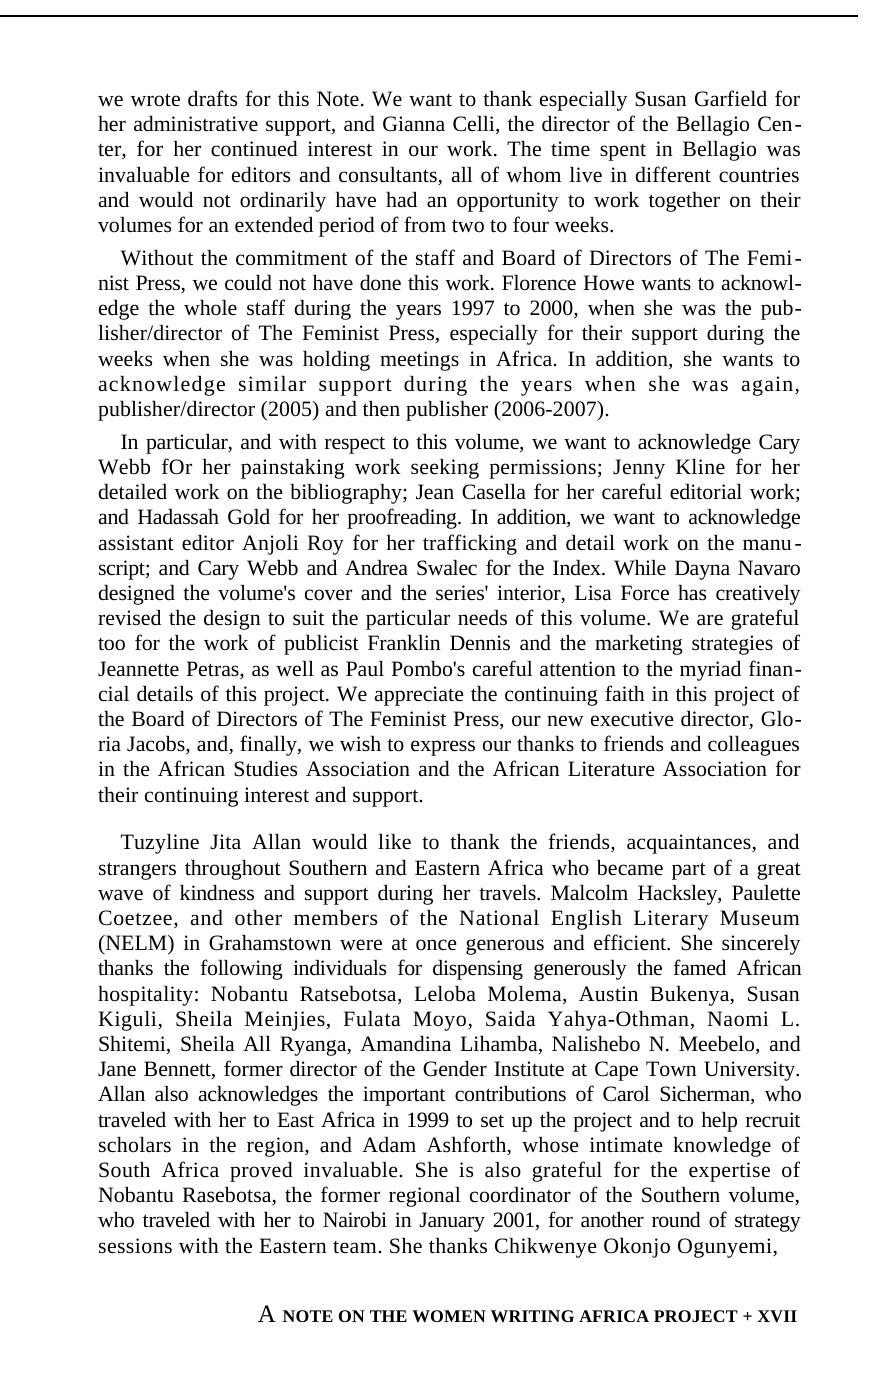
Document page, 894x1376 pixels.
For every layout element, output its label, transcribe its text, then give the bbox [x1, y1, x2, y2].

text Without the commitment of the staff and Board of Directors of The Feminist Press, we could not have done this work. Florence Howe wants to acknowledge the whole staff during the years 1997 to 2000, when she was the publisher/director of The Feminist Press, especially for their support during the weeks when she was holding meetings in Africa. In addition, she wants to acknowledge similar support during the years when she was again, publisher/director (2005) and then publisher (2006-2007). [98, 245, 802, 421]
text In particular, and with respect to this volume, we want to acknowledge Cary Webb fOr her painstaking work seeking permissions; Jenny Kline for her detailed work on the bibliography; Jean Casella for her careful editorial work; and Hadassah Gold for her proofreading. In addition, we want to acknowledge assistant editor Anjoli Roy for her trafficking and detail work on the manuscript; and Cary Webb and Andrea Swalec for the Index. While Dayna Navaro designed the volume's cover and the series' interior, Lisa Force has creatively revised the design to suit the particular needs of this volume. We are grateful too for the work of publicist Franklin Dennis and the marketing strategies of Jeannette Petras, as well as Paul Pombo's careful attention to the myriad financial details of this project. We appreciate the continuing faith in this project of the Board of Directors of The Feminist Press, our new executive director, Gloria Jacobs, and, finally, we wish to express our thanks to friends and colleagues in the African Studies Association and the African Literature Association for their continuing interest and support. [98, 429, 802, 807]
text we wrote drafts for this Note. We want to thank especially Susan Garfield for her administrative support, and Gianna Celli, the director of the Bellagio Center, for her continued interest in our work. The time spent in Bellagio was invaluable for editors and consultants, all of whom live in different countries and would not ordinarily have had an opportunity to work together on their volumes for an extended period of from two to four weeks. [98, 86, 802, 237]
text Tuzyline Jita Allan would like to thank the friends, acquaintances, and strangers throughout Southern and Eastern Africa who became part of a great wave of kindness and support during her travels. Malcolm Hacksley, Paulette Coetzee, and other members of the National English Literary Museum (NELM) in Grahamstown were at once generous and efficient. She sincerely thanks the following individuals for dispensing generously the famed African hospitality: Nobantu Ratsebotsa, Leloba Molema, Austin Bukenya, Susan Kiguli, Sheila Meinjies, Fulata Moyo, Saida Yahya-Othman, Naomi L. Shitemi, Sheila All Ryanga, Amandina Lihamba, Nalishebo N. Meebelo, and Jane Bennett, former director of the Gender Institute at Cape Town University. Allan also acknowledges the important contributions of Carol Sicherman, who traveled with her to East Africa in 1999 to set up the project and to help recruit scholars in the region, and Adam Ashforth, whose intimate knowledge of South Africa proved invaluable. She is also grateful for the expertise of Nobantu Rasebotsa, the former regional coordinator of the Southern volume, who traveled with her to Nairobi in January 2001, for another round of strategy sessions with the Eastern team. She thanks Chikwenye Okonjo Ogunyemi, [98, 829, 802, 1258]
text A NOTE ON THE WOMEN WRITING AFRICA PROJECT + XVII [90, 1299, 798, 1328]
